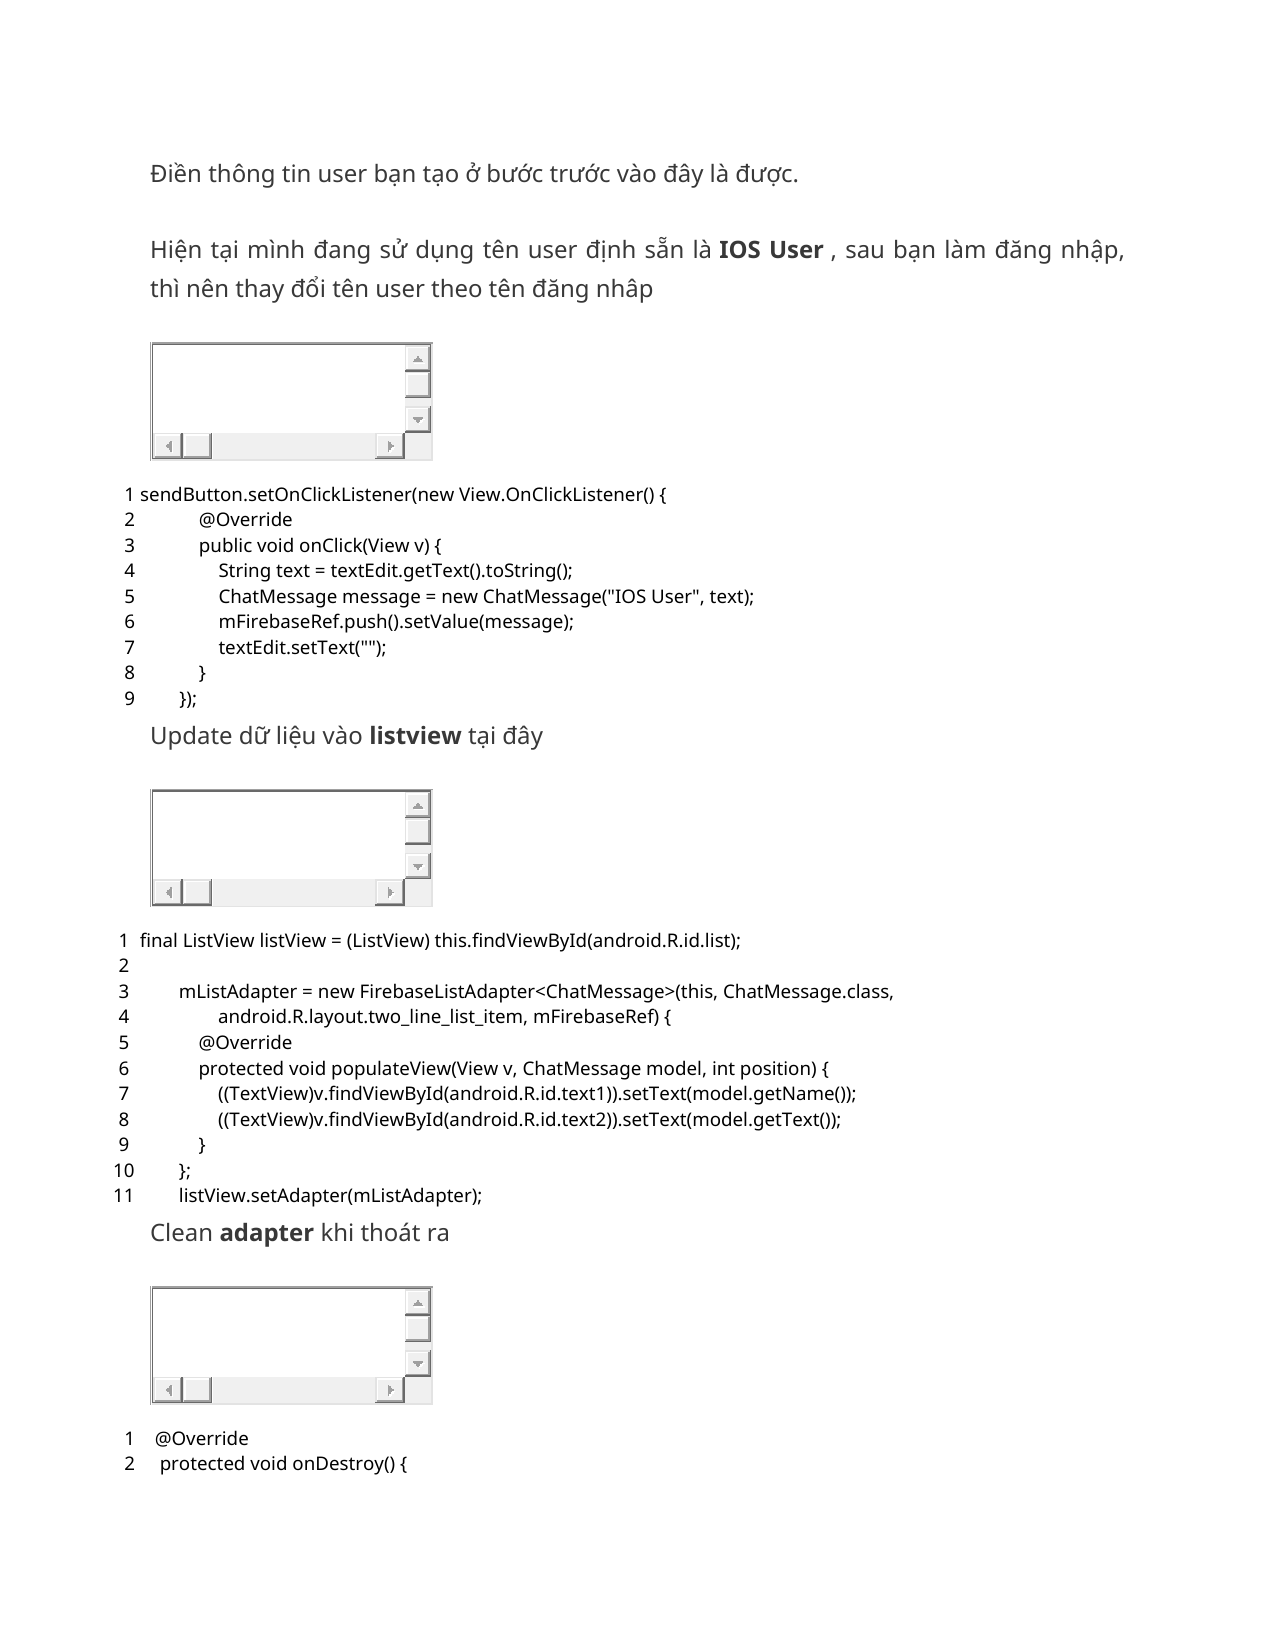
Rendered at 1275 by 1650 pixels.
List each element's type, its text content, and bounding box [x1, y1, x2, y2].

table_header 1 2 3 4 5 6 7 8 9 10 11 [109, 926, 138, 1209]
table_header sendButton.setOnClickListener(new View.OnClickListener() { @Override public void onClick(View v) { String text = textEdit.getText().toString(); ChatMessage message = new ChatMessage("IOS User", text); mFirebaseRef.push().setValue(message); textEdit.setText(""); } }); [139, 479, 1125, 712]
text Clean adapter khi thoát ra [150, 1209, 1125, 1249]
table_header 1 2 3 4 5 6 7 8 9 [120, 479, 138, 712]
table_header final ListView listView = (ListView) this.findViewById(android.R.id.list); mListAdapter = new FirebaseListAdapter<ChatMessage>(this, ChatMessage.class, android.R.layout.two_line_list_item, mFirebaseRef) { @Override protected void populateView(View v, ChatMessage model, int position) { ((TextView)v.findViewById(android.R.id.text1)).setText(model.getName()); ((TextView)v.findViewById(android.R.id.text2)).setText(model.getText()); } }; listView.setAdapter(mListAdapter); [138, 926, 1125, 1209]
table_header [139, 1423, 1125, 1477]
text Điền thông tin user bạn tạo ở bước trước vào đây là được. [150, 150, 1125, 189]
table_header 1 2 3 4 5 [120, 1423, 138, 1477]
text Update dữ liệu vào listview tại đây [150, 712, 1125, 751]
text Hiện tại mình đang sử dụng tên user định sẵn là IOS User , sau bạn làm đăng nhập, thì nên thay đổi tên user theo tên đăng nhâp [150, 227, 1125, 305]
